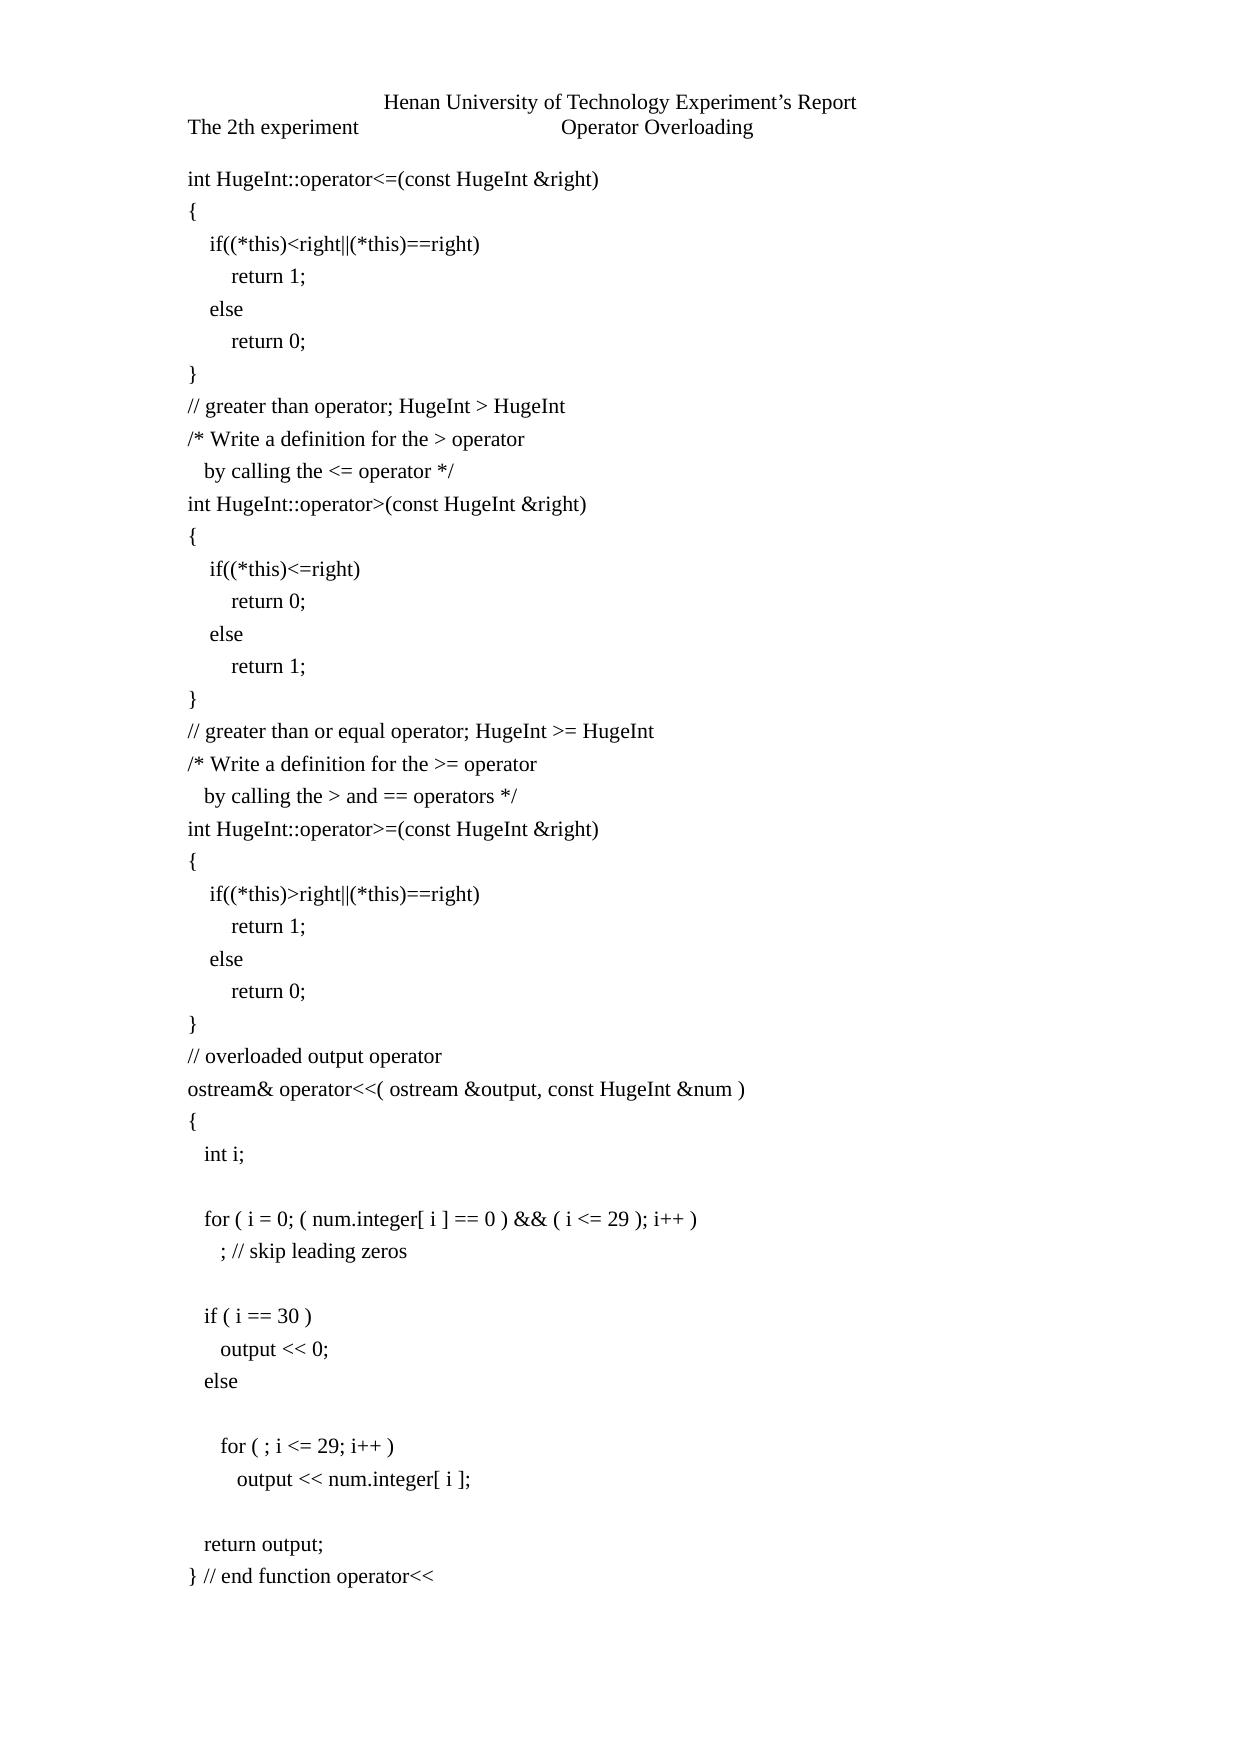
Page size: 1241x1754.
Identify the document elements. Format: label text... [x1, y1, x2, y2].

text return 0; [187, 584, 1053, 617]
text return 0; [187, 974, 1053, 1007]
text ostream& operator<<( ostream &output, const HugeInt &num ) [187, 1072, 1053, 1104]
text return output; [187, 1527, 1053, 1559]
text int HugeInt::operator>(const HugeInt &right) [187, 487, 1053, 519]
text by calling the <= operator */ [187, 454, 1053, 487]
text } [187, 1007, 1053, 1039]
text output << num.integer[ i ]; [187, 1462, 1053, 1494]
text else [187, 1364, 1053, 1397]
text ; // skip leading zeros [187, 1234, 1053, 1267]
text } // end function operator<< [187, 1559, 1053, 1592]
text } [187, 682, 1053, 714]
text return 1; [187, 649, 1053, 682]
text // greater than operator; HugeInt > HugeInt [187, 389, 1053, 422]
text if((*this)<=right) [187, 552, 1053, 584]
text { [187, 844, 1053, 877]
text return 1; [187, 259, 1053, 292]
text return 1; [187, 909, 1053, 942]
text for ( ; i <= 29; i++ ) [187, 1429, 1053, 1462]
text /* Write a definition for the > operator [187, 422, 1053, 454]
text /* Write a definition for the >= operator [187, 747, 1053, 779]
text // overloaded output operator [187, 1039, 1053, 1072]
text for ( i = 0; ( num.integer[ i ] == 0 ) && ( i <= 29 ); i++ ) [187, 1202, 1053, 1234]
text } [187, 357, 1053, 389]
text output << 0; [187, 1332, 1053, 1364]
text { [187, 1104, 1053, 1137]
text by calling the > and == operators */ [187, 779, 1053, 812]
text int HugeInt::operator>=(const HugeInt &right) [187, 812, 1053, 844]
text // greater than or equal operator; HugeInt >= HugeInt [187, 714, 1053, 747]
text { [187, 519, 1053, 552]
text { [187, 194, 1053, 227]
text int i; [187, 1137, 1053, 1169]
text int HugeInt::operator<=(const HugeInt &right) [187, 162, 1053, 194]
text else [187, 617, 1053, 649]
text if((*this)<right||(*this)==right) [187, 227, 1053, 259]
text else [187, 942, 1053, 974]
text if ( i == 30 ) [187, 1299, 1053, 1332]
text else [187, 292, 1053, 324]
text return 0; [187, 324, 1053, 357]
text if((*this)>right||(*this)==right) [187, 877, 1053, 909]
